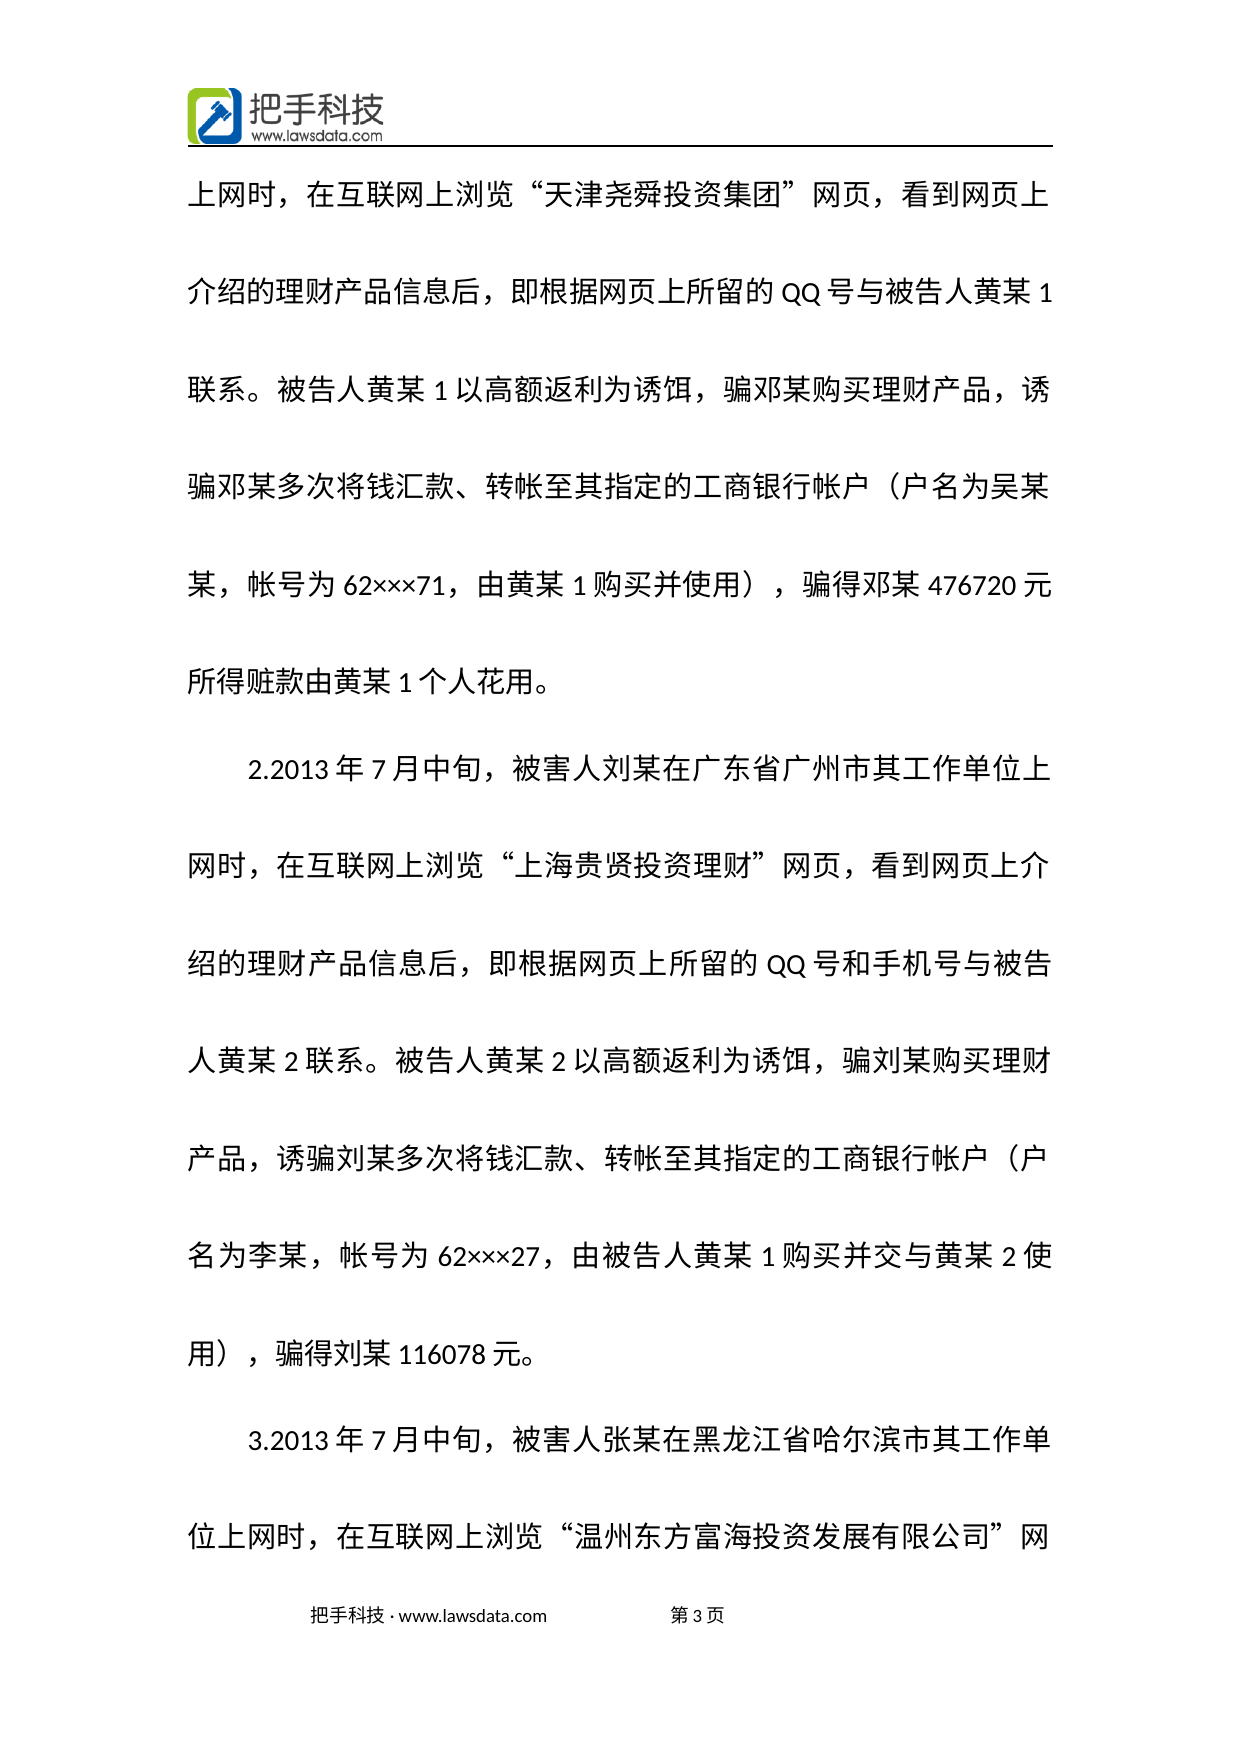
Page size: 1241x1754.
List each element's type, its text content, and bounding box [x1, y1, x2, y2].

picture [187, 88, 384, 144]
text 2.2013年7月中旬，被害人刘某在广东省广州市其工作单位上网时，在互联网上浏览“上海贵贤投资理财”网页，看到网页上介绍的理财产品信息后，即根据网页上所留的QQ号和手机号与被告人黄某2联系。被告人黄某2以高额返利为诱饵，骗刘某购买理财产品，诱骗刘某多次将钱汇款、转帐至其指定的工商银行帐户（户名为李某，帐号为62×××27，由被告人黄某1购买并交与黄某2使用），骗得刘某116078元。 [187, 734, 1053, 1384]
